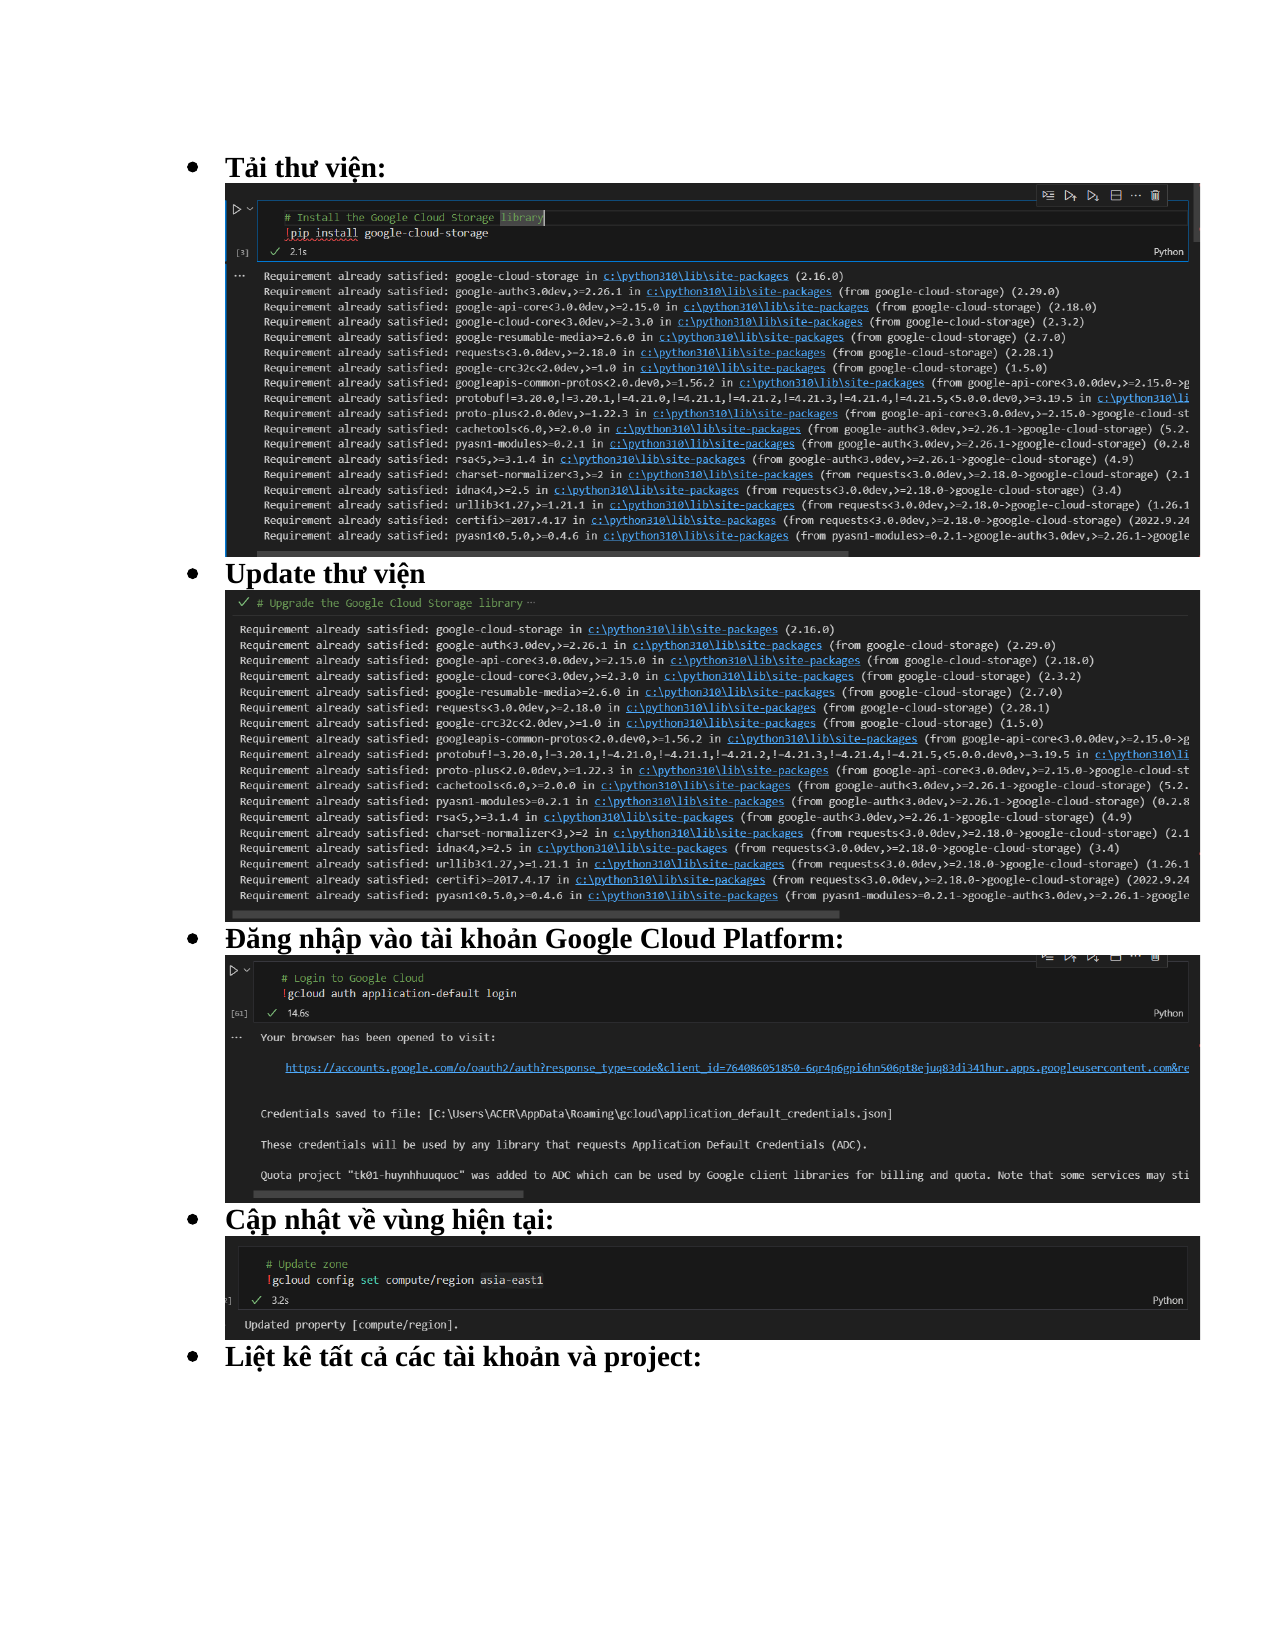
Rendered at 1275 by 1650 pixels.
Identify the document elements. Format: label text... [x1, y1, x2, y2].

picture [225, 955, 1200, 1203]
list Liệt kê tất cả các tài khoản và project: [187, 1339, 1125, 1373]
picture [225, 590, 1200, 922]
list Update thư viện [187, 557, 1125, 590]
list Đăng nhập vào tài khoản Google Cloud Platform: [187, 922, 1125, 955]
list Cập nhật về vùng hiện tại: [187, 1202, 1125, 1236]
list Tải thư viện: [187, 150, 1125, 184]
picture [225, 1236, 1200, 1340]
picture [225, 183, 1200, 557]
